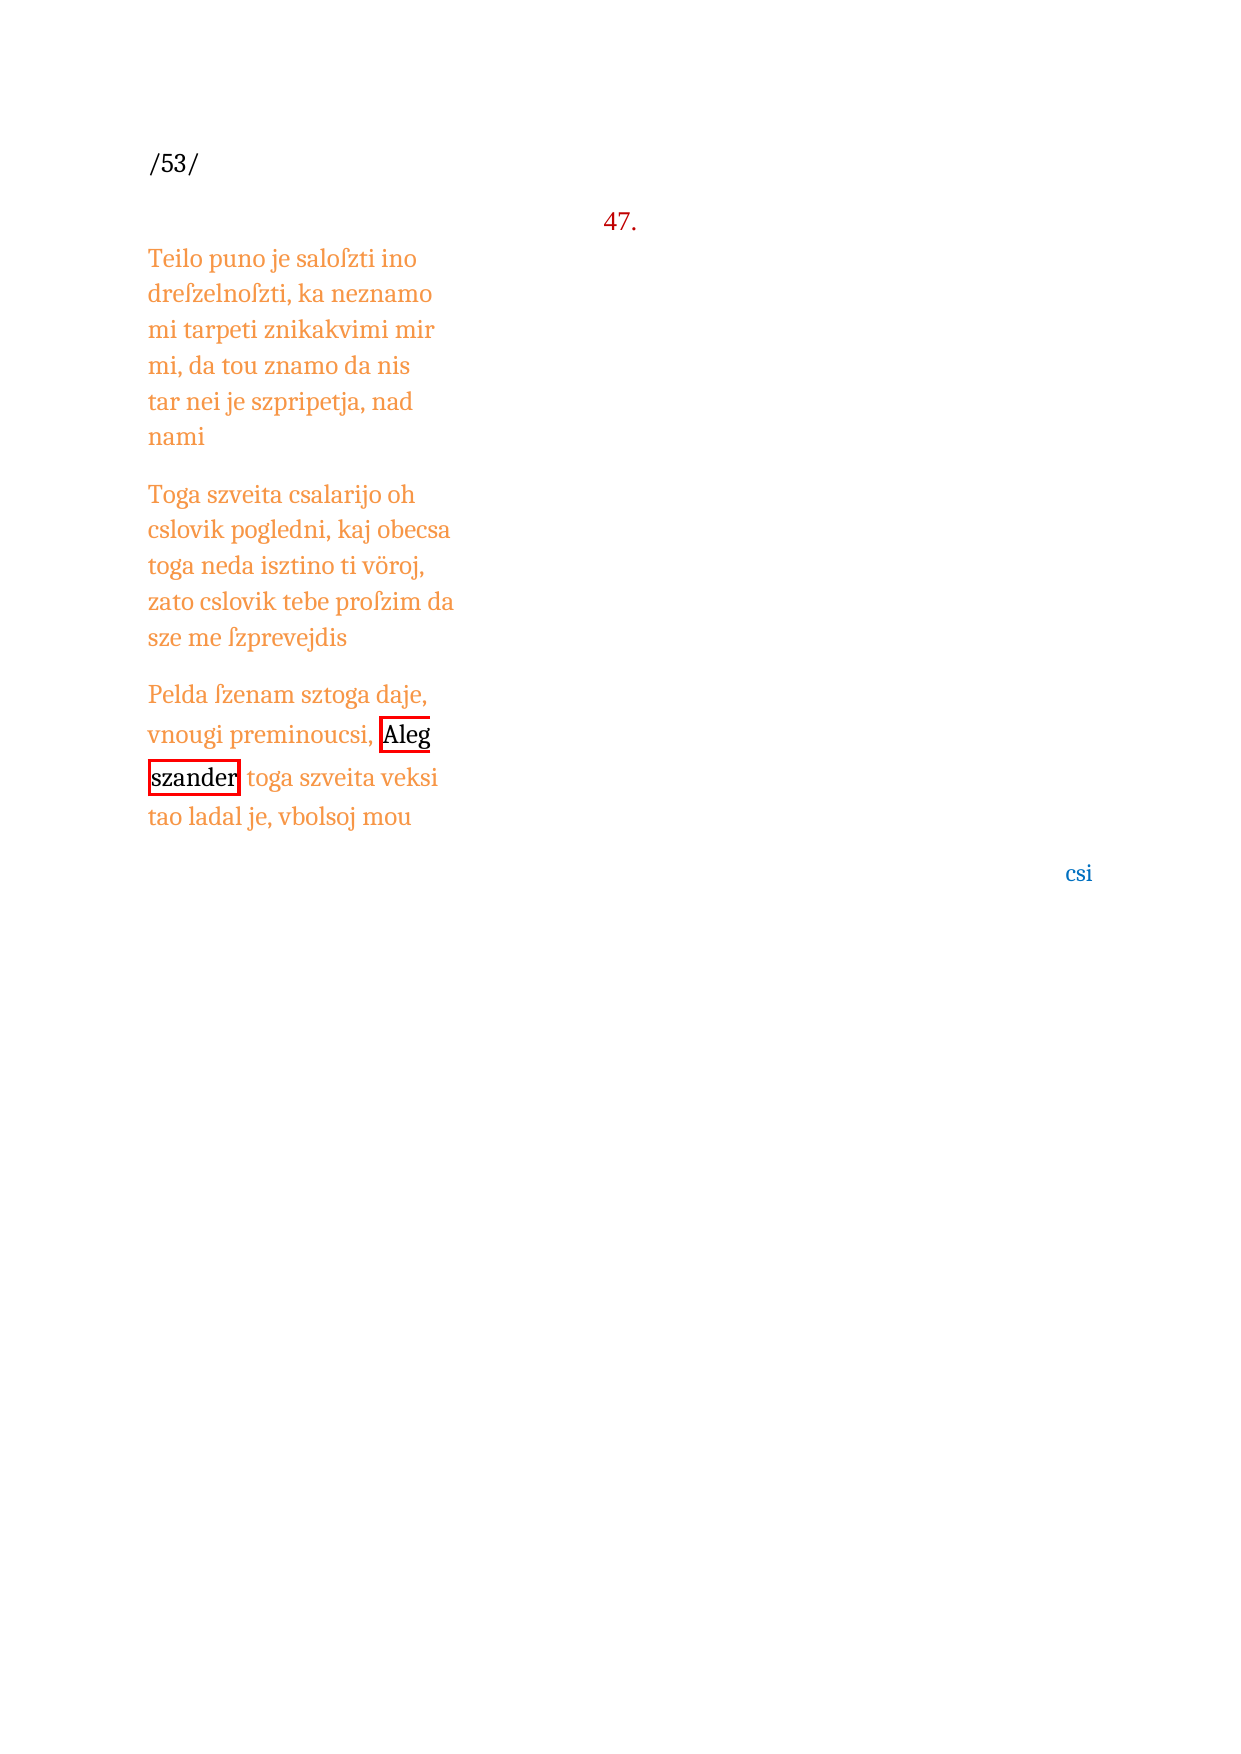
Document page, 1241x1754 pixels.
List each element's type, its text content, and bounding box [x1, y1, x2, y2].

text 47. [148, 205, 1093, 236]
text csi [148, 858, 1093, 887]
text /53/ [148, 148, 1093, 179]
text Pelda ſzenam sztoga daje, vnougi preminoucsi, Aleg szander toga szveita veksi tao ladal je, vbolsoj mou [148, 679, 1093, 832]
text Teilo puno je saloſzti ino dreſzelnoſzti, ka neznamo mi tarpeti znikakvimi mir mi, da tou znamo da nis tar nei je szpripetja, nad nami [148, 243, 1093, 452]
text Toga szveita csalarijo oh cslovik pogledni, kaj obecsa toga neda isztino ti vöroj, zato cslovik tebe proſzim da sze me ſzprevejdis [148, 479, 1093, 653]
